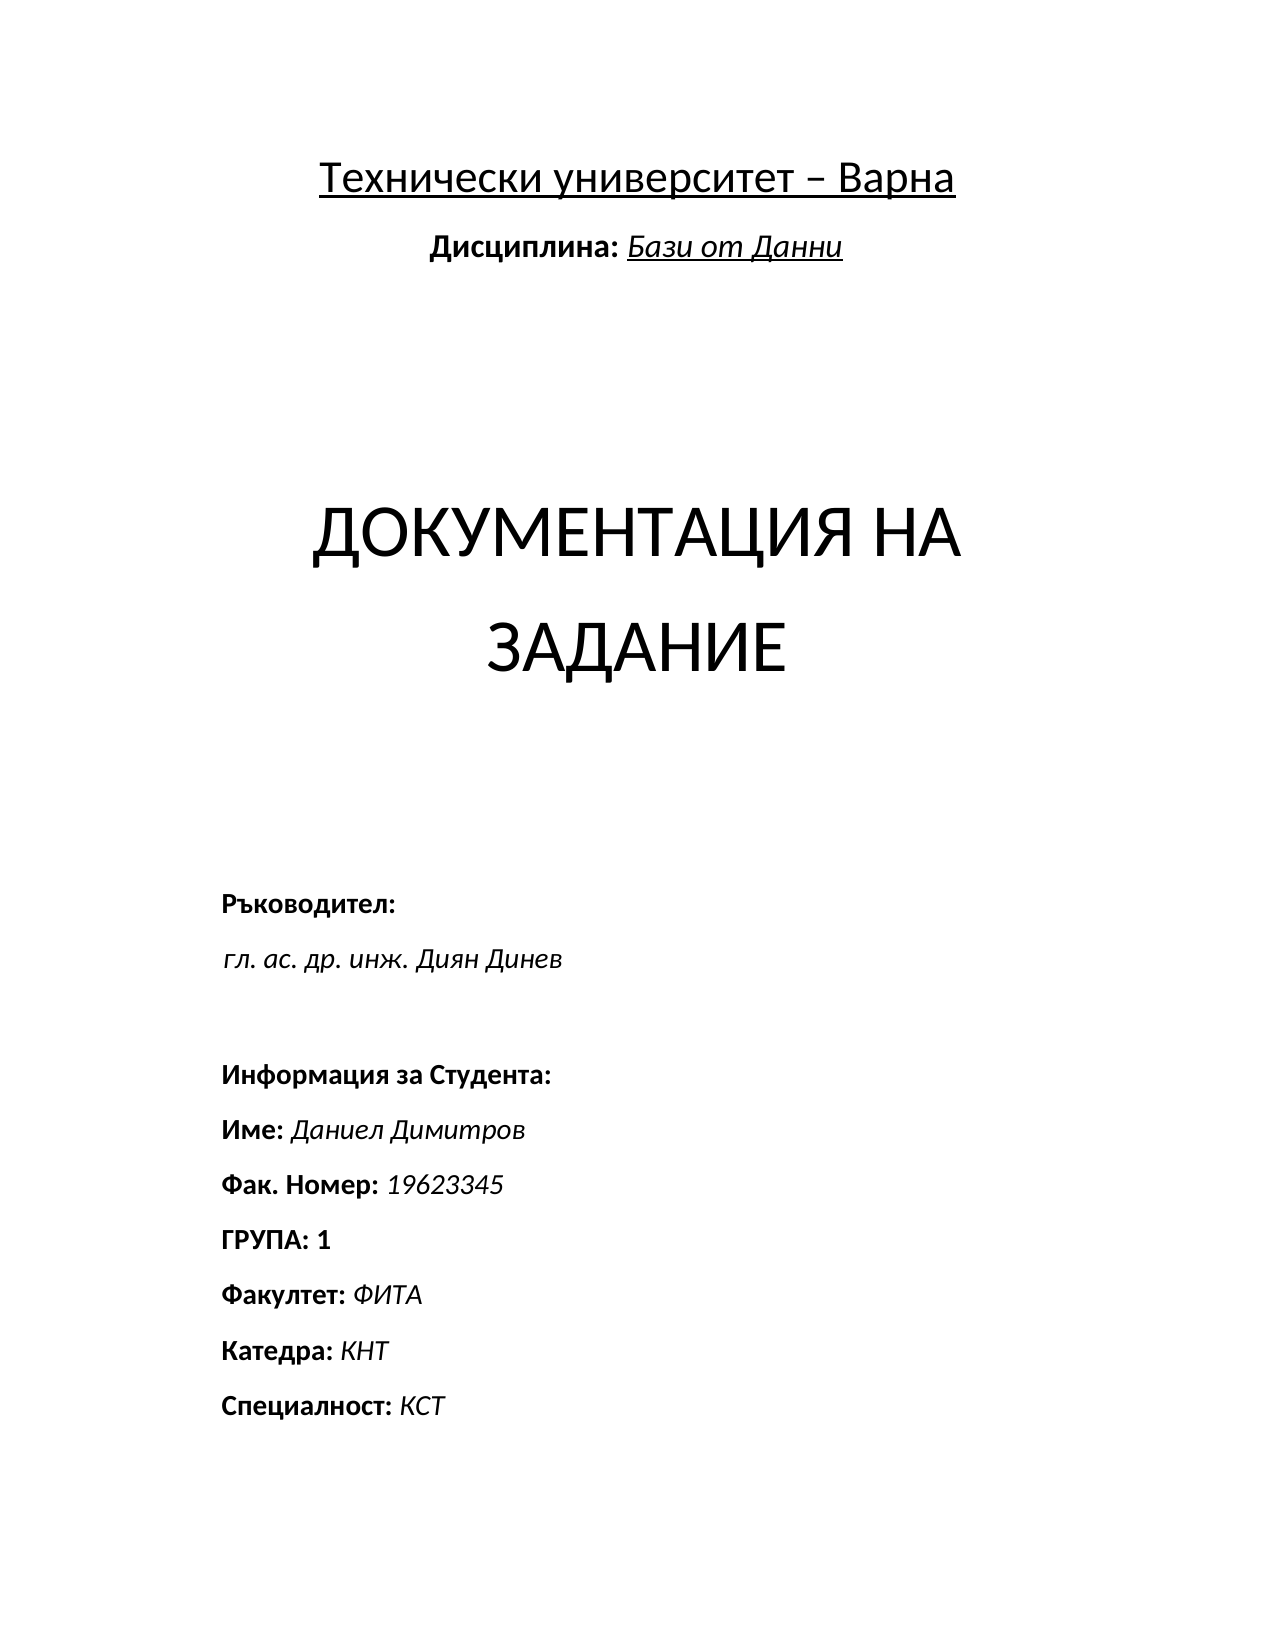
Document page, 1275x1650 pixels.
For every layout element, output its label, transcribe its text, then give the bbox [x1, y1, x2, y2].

text гл. ас. др. инж. Диян Динев [223, 940, 1127, 976]
text Факултет: ФИТА [221, 1276, 1127, 1312]
text Име: Даниел Димитров [221, 1111, 1127, 1147]
text Информация за Студента: [148, 1056, 1127, 1092]
text Фак. Номер: 19623345 [221, 1166, 1127, 1202]
text ГРУПА: 1 [221, 1221, 1127, 1257]
text Катедра: КНТ [221, 1332, 1127, 1367]
text Ръководител: [221, 885, 1127, 921]
text ЗАДАНИЕ [148, 599, 1127, 691]
text Дисциплина: Бази от Данни [148, 224, 1127, 265]
text ДОКУМЕНТАЦИЯ НА [148, 483, 1127, 575]
text Технически университет – Варна [148, 148, 1127, 203]
text Специалност: КСТ [221, 1387, 1127, 1422]
